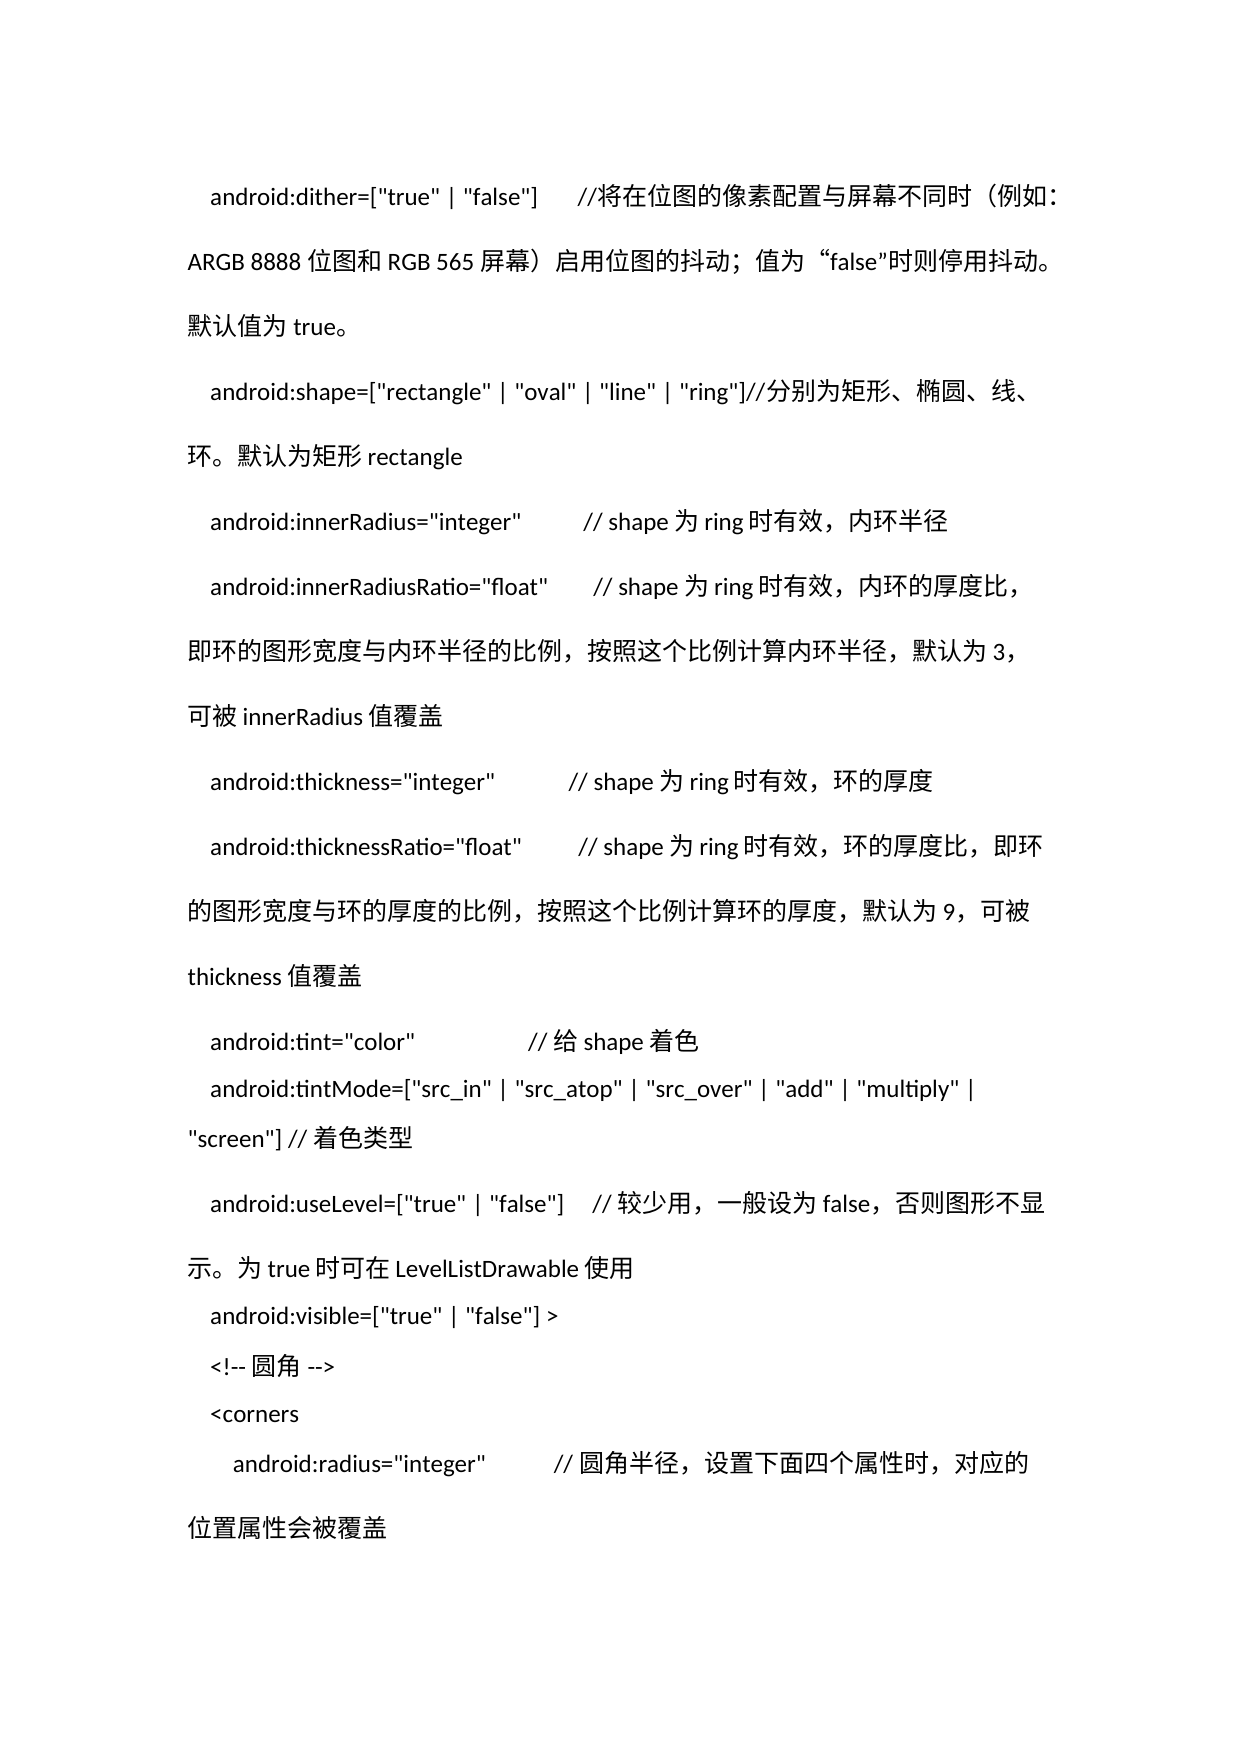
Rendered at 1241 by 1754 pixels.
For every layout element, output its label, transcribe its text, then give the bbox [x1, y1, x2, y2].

text android:useLevel=["true" | "false"] // 较少用，一般设为false，否则图形不显示。为true时可在LevelListDrawable使用 [187, 1169, 1053, 1299]
text android:thickness="integer" // shape为ring时有效，环的厚度 [187, 747, 1053, 812]
text android:visible=["true" | "false"] > [187, 1299, 1053, 1332]
text android:dither=["true" | "false"] //将在位图的像素配置与屏幕不同时（例如：ARGB 8888 位图和 RGB 565 屏幕）启用位图的抖动；值为“false”时则停用抖动。默认值为 true。 [187, 162, 1053, 357]
text android:innerRadiusRatio="float" // shape为ring时有效，内环的厚度比，即环的图形宽度与内环半径的比例，按照这个比例计算内环半径，默认为3，可被innerRadius值覆盖 [187, 552, 1053, 747]
text <corners [187, 1397, 1053, 1429]
text <!-- 圆角 --> [187, 1332, 1053, 1397]
text android:tintMode=["src_in" | "src_atop" | "src_over" | "add" | "multiply" | "screen"] // 着色类型 [187, 1072, 1053, 1169]
text android:radius="integer" // 圆角半径，设置下面四个属性时，对应的位置属性会被覆盖 [187, 1429, 1053, 1559]
text android:thicknessRatio="float" // shape为ring时有效，环的厚度比，即环的图形宽度与环的厚度的比例，按照这个比例计算环的厚度，默认为9，可被thickness值覆盖 [187, 812, 1053, 1007]
text android:innerRadius="integer" // shape为ring时有效，内环半径 [187, 487, 1053, 552]
text android:tint="color" // 给shape着色 [187, 1007, 1053, 1072]
text android:shape=["rectangle" | "oval" | "line" | "ring"]//分别为矩形、椭圆、线、环。默认为矩形rectangle [187, 357, 1053, 487]
